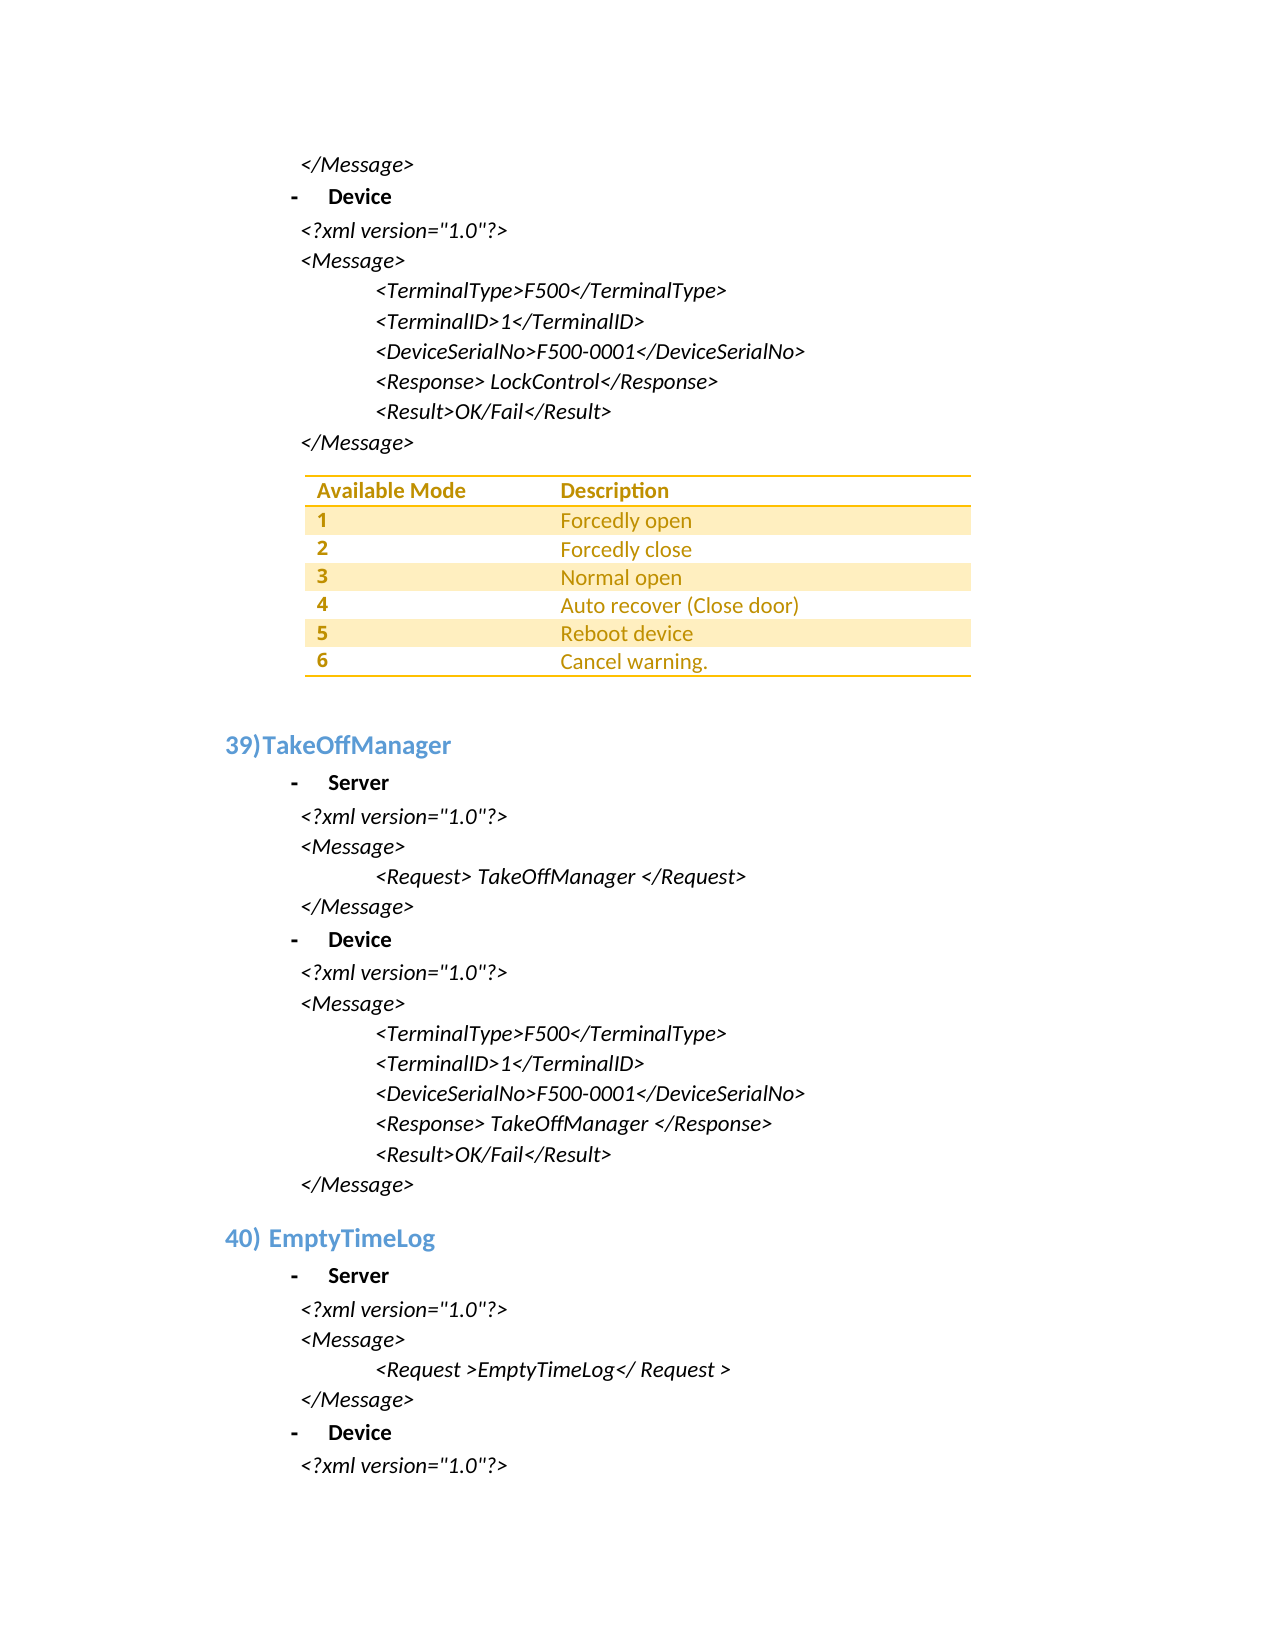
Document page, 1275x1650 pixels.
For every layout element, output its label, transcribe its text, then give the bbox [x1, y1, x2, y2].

list Device [291, 1416, 1125, 1447]
list <Message> [300, 832, 1125, 860]
list <?xml version="1.0"?> [300, 1295, 1125, 1323]
list <Result>OK/Fail</Result> [300, 1140, 1125, 1168]
table_cell 1 [305, 507, 549, 535]
list <Message> [300, 246, 1125, 274]
list <?xml version="1.0"?> [300, 958, 1125, 987]
list <?xml version="1.0"?> [300, 802, 1125, 830]
list Server [291, 766, 1125, 797]
table_header Description [549, 477, 971, 504]
list </Message> [300, 892, 1125, 920]
list <TerminalType>F500</TerminalType> [300, 277, 1125, 304]
subtitle EmptyTimeLog [225, 1221, 1125, 1254]
list <DeviceSerialNo>F500-0001</DeviceSerialNo> [300, 1079, 1125, 1107]
list <?xml version="1.0"?> [300, 1452, 1125, 1480]
table_cell Forcedly open [549, 507, 971, 535]
list </Message> [300, 150, 1125, 178]
table_cell 2 [305, 535, 549, 563]
list </Message> [300, 428, 1125, 456]
table_cell Auto recover (Close door) [549, 591, 971, 619]
table_cell 3 [305, 563, 549, 591]
list </Message> [300, 1386, 1125, 1413]
list </Message> [300, 1170, 1125, 1198]
list <TerminalID>1</TerminalID> [300, 1049, 1125, 1077]
list <Request> TakeOffManager </Request> [300, 862, 1125, 890]
table_cell 4 [305, 591, 549, 619]
list <DeviceSerialNo>F500-0001</DeviceSerialNo> [300, 337, 1125, 365]
table_cell 6 [305, 647, 549, 675]
list Device [291, 180, 1125, 211]
list <Request >EmptyTimeLog</ Request > [300, 1355, 1125, 1383]
list <?xml version="1.0"?> [300, 216, 1125, 244]
list <Response> TakeOffManager </Response> [300, 1109, 1125, 1138]
table_cell Normal open [549, 563, 971, 591]
subtitle TakeOffManager [225, 728, 1125, 761]
list Device [291, 923, 1125, 954]
list Server [291, 1259, 1125, 1290]
list <TerminalType>F500</TerminalType> [300, 1019, 1125, 1047]
list <Message> [300, 989, 1125, 1017]
table_header Available Mode [305, 477, 549, 504]
list <Response> LockControl</Response> [300, 367, 1125, 395]
list <TerminalID>1</TerminalID> [300, 307, 1125, 335]
list <Result>OK/Fail</Result> [300, 397, 1125, 425]
table_cell Forcedly close [549, 535, 971, 563]
table_cell Cancel warning. [549, 647, 971, 675]
table_cell 5 [305, 619, 549, 647]
table_cell Reboot device [549, 619, 971, 647]
list <Message> [300, 1325, 1125, 1353]
